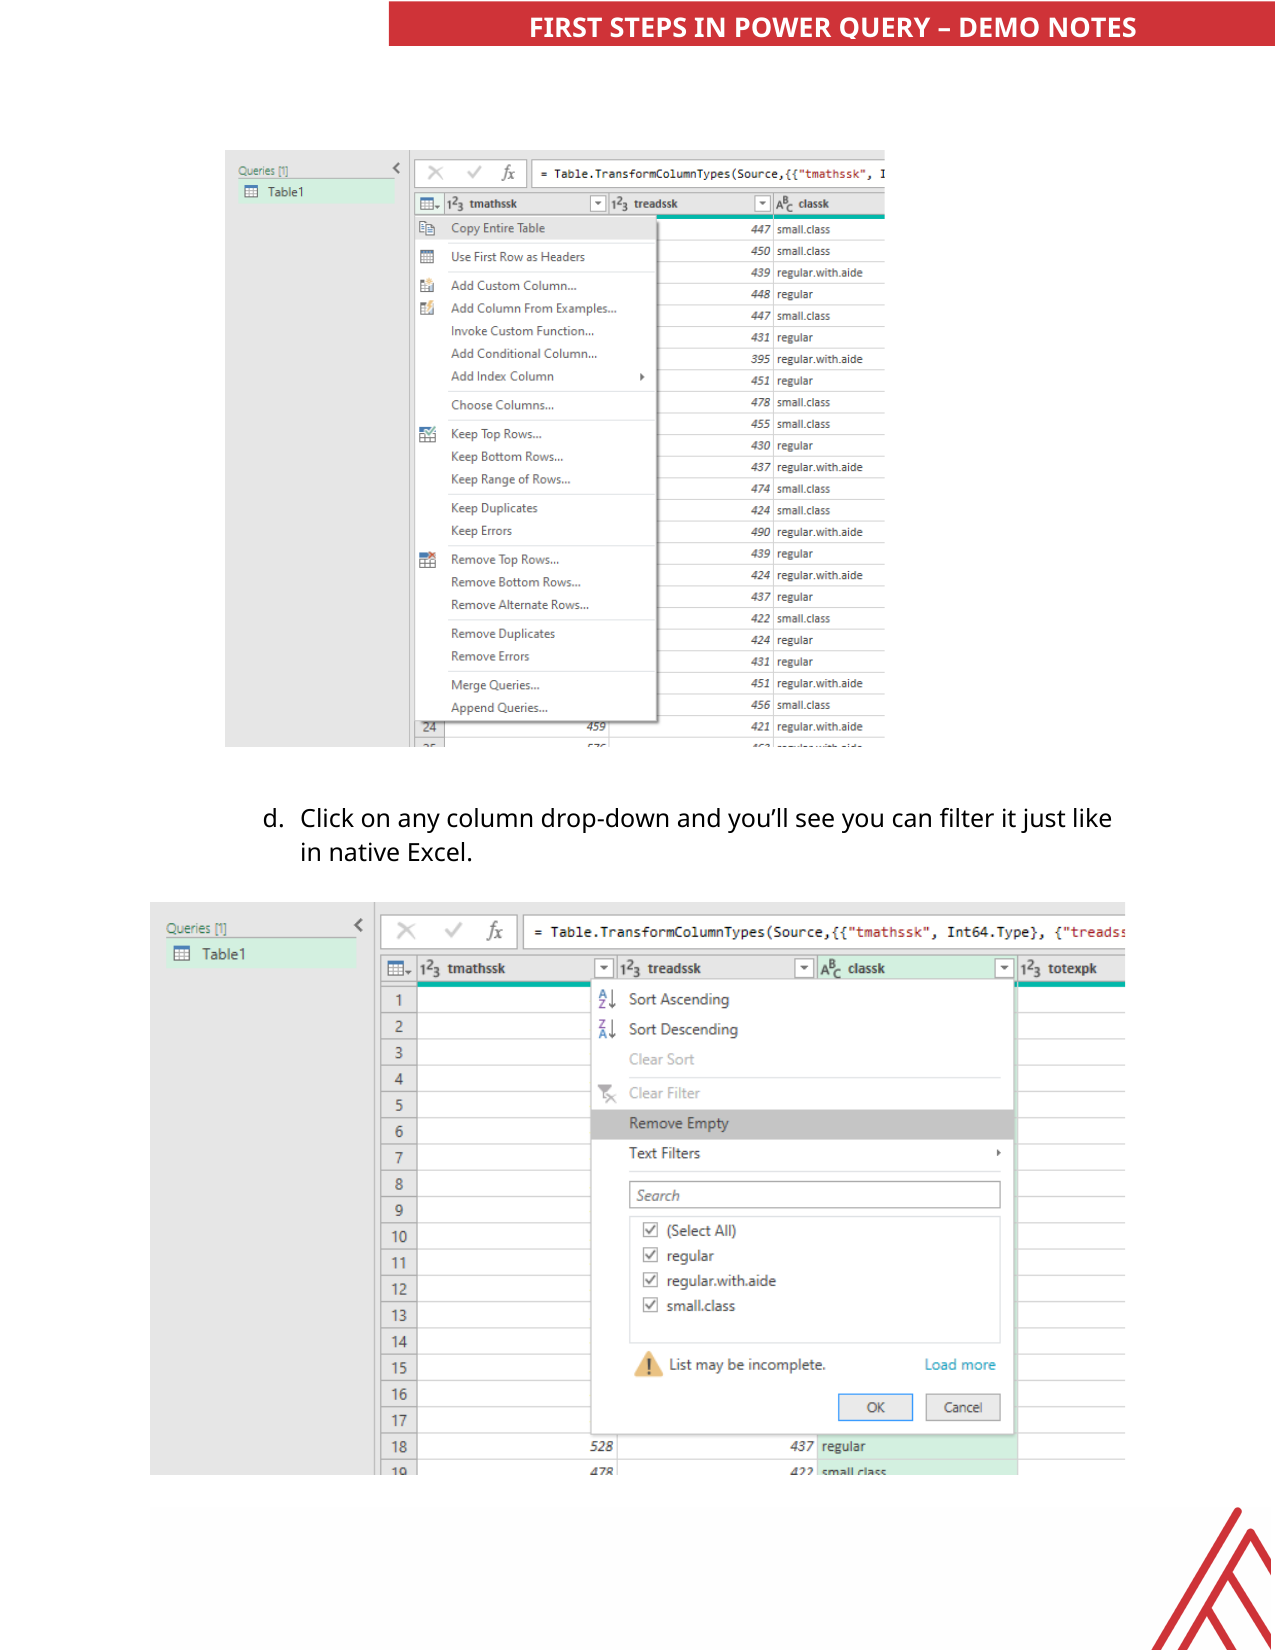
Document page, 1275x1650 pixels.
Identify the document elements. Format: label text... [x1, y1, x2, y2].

list Click on any column drop-down and you’ll see you can filter it just like in native Excel. [262, 800, 1125, 868]
picture [150, 1507, 1271, 1650]
picture [225, 150, 885, 747]
picture [150, 902, 1125, 1475]
